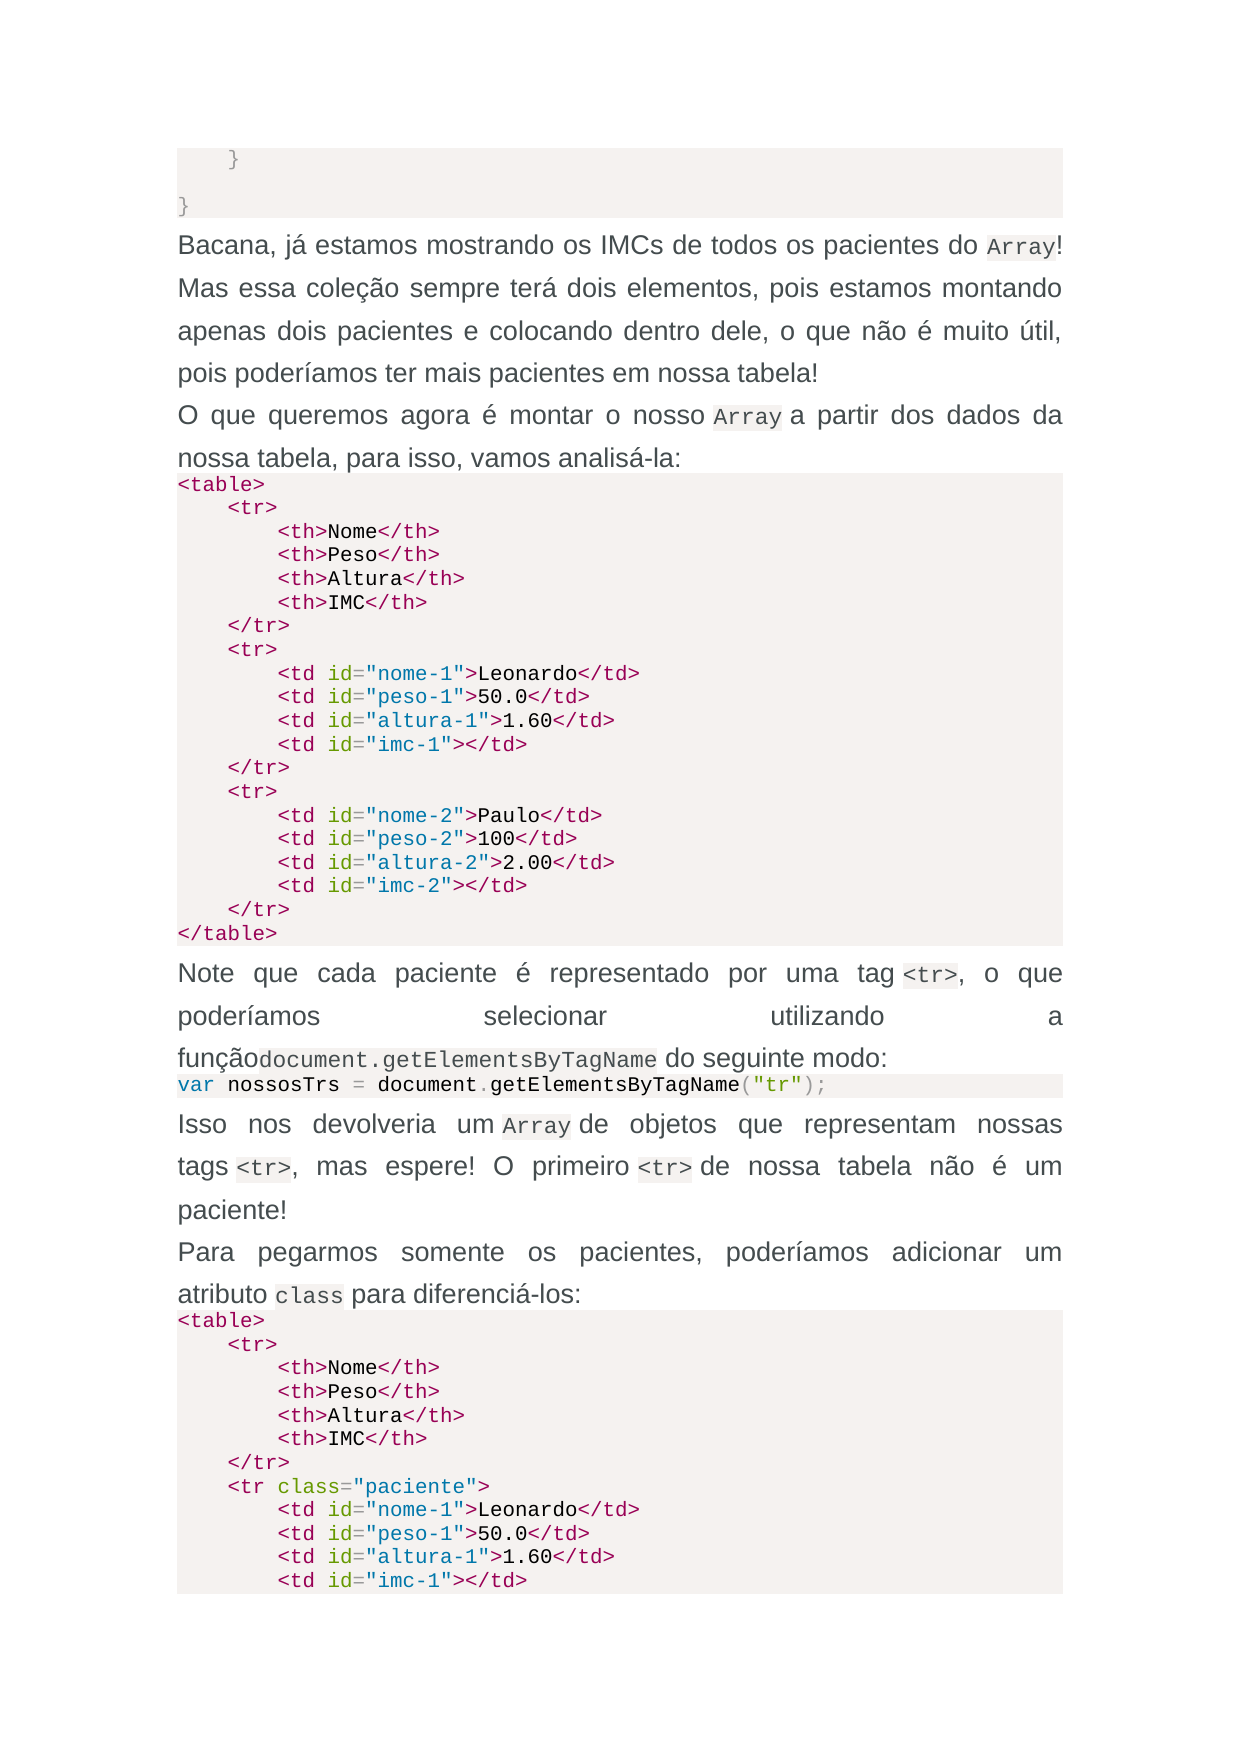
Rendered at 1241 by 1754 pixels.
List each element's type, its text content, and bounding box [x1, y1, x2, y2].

text <td id="peso-1">50.0</td> [177, 1523, 1063, 1547]
text </tr> [177, 899, 1063, 923]
text <tr> [177, 1334, 1063, 1357]
text <th>IMC</th> [177, 592, 1063, 615]
text </table> [177, 923, 1063, 946]
text } [177, 195, 1063, 218]
text <td id="peso-2">100</td> [177, 828, 1063, 852]
text } [177, 148, 1063, 171]
text <th>IMC</th> [177, 1428, 1063, 1452]
text Note que cada paciente é representado por uma tag <tr>, o que poderíamos selecionar utilizando a funçãodocument.getElementsByTagName do seguinte modo: [177, 946, 1063, 1074]
text </tr> [177, 615, 1063, 639]
text <td id="nome-1">Leonardo</td> [177, 663, 1063, 686]
text <td id="nome-2">Paulo</td> [177, 804, 1063, 828]
text <th>Nome</th> [177, 521, 1063, 544]
text <th>Peso</th> [177, 1381, 1063, 1405]
text <th>Altura</th> [177, 568, 1063, 592]
text <tr> [177, 497, 1063, 521]
text var nossosTrs = document.getElementsByTagName("tr"); [177, 1074, 1063, 1098]
text <td id="altura-2">2.00</td> [177, 852, 1063, 876]
text <td id="imc-1"></td> [177, 1570, 1063, 1594]
text Bacana, já estamos mostrando os IMCs de todos os pacientes do Array! Mas essa coleção sempre terá dois elementos, pois estamos montando apenas dois pacientes e colocando dentro dele, o que não é muito útil, pois poderíamos ter mais pacientes em nossa tabela! [177, 218, 1063, 388]
text <tr class="paciente"> [177, 1476, 1063, 1499]
text </tr> [177, 1452, 1063, 1476]
text <th>Altura</th> [177, 1405, 1063, 1428]
text <td id="imc-2"></td> [177, 876, 1063, 899]
text <td id="altura-1">1.60</td> [177, 1547, 1063, 1570]
text <table> [177, 1310, 1063, 1334]
text <th>Peso</th> [177, 544, 1063, 568]
text <td id="peso-1">50.0</td> [177, 686, 1063, 710]
text <td id="nome-1">Leonardo</td> [177, 1499, 1063, 1523]
text <table> [177, 473, 1063, 497]
text <tr> [177, 781, 1063, 804]
text <td id="altura-1">1.60</td> [177, 710, 1063, 734]
text </tr> [177, 757, 1063, 781]
text Para pegarmos somente os pacientes, poderíamos adicionar um atributo class para diferenciá-los: [177, 1225, 1063, 1310]
text <th>Nome</th> [177, 1357, 1063, 1381]
text <tr> [177, 639, 1063, 663]
text Isso nos devolveria um Array de objetos que representam nossas tags <tr>, mas espere! O primeiro <tr> de nossa tabela não é um paciente! [177, 1098, 1063, 1225]
text <td id="imc-1"></td> [177, 734, 1063, 757]
text O que queremos agora é montar o nosso Array a partir dos dados da nossa tabela, para isso, vamos analisá-la: [177, 388, 1063, 473]
